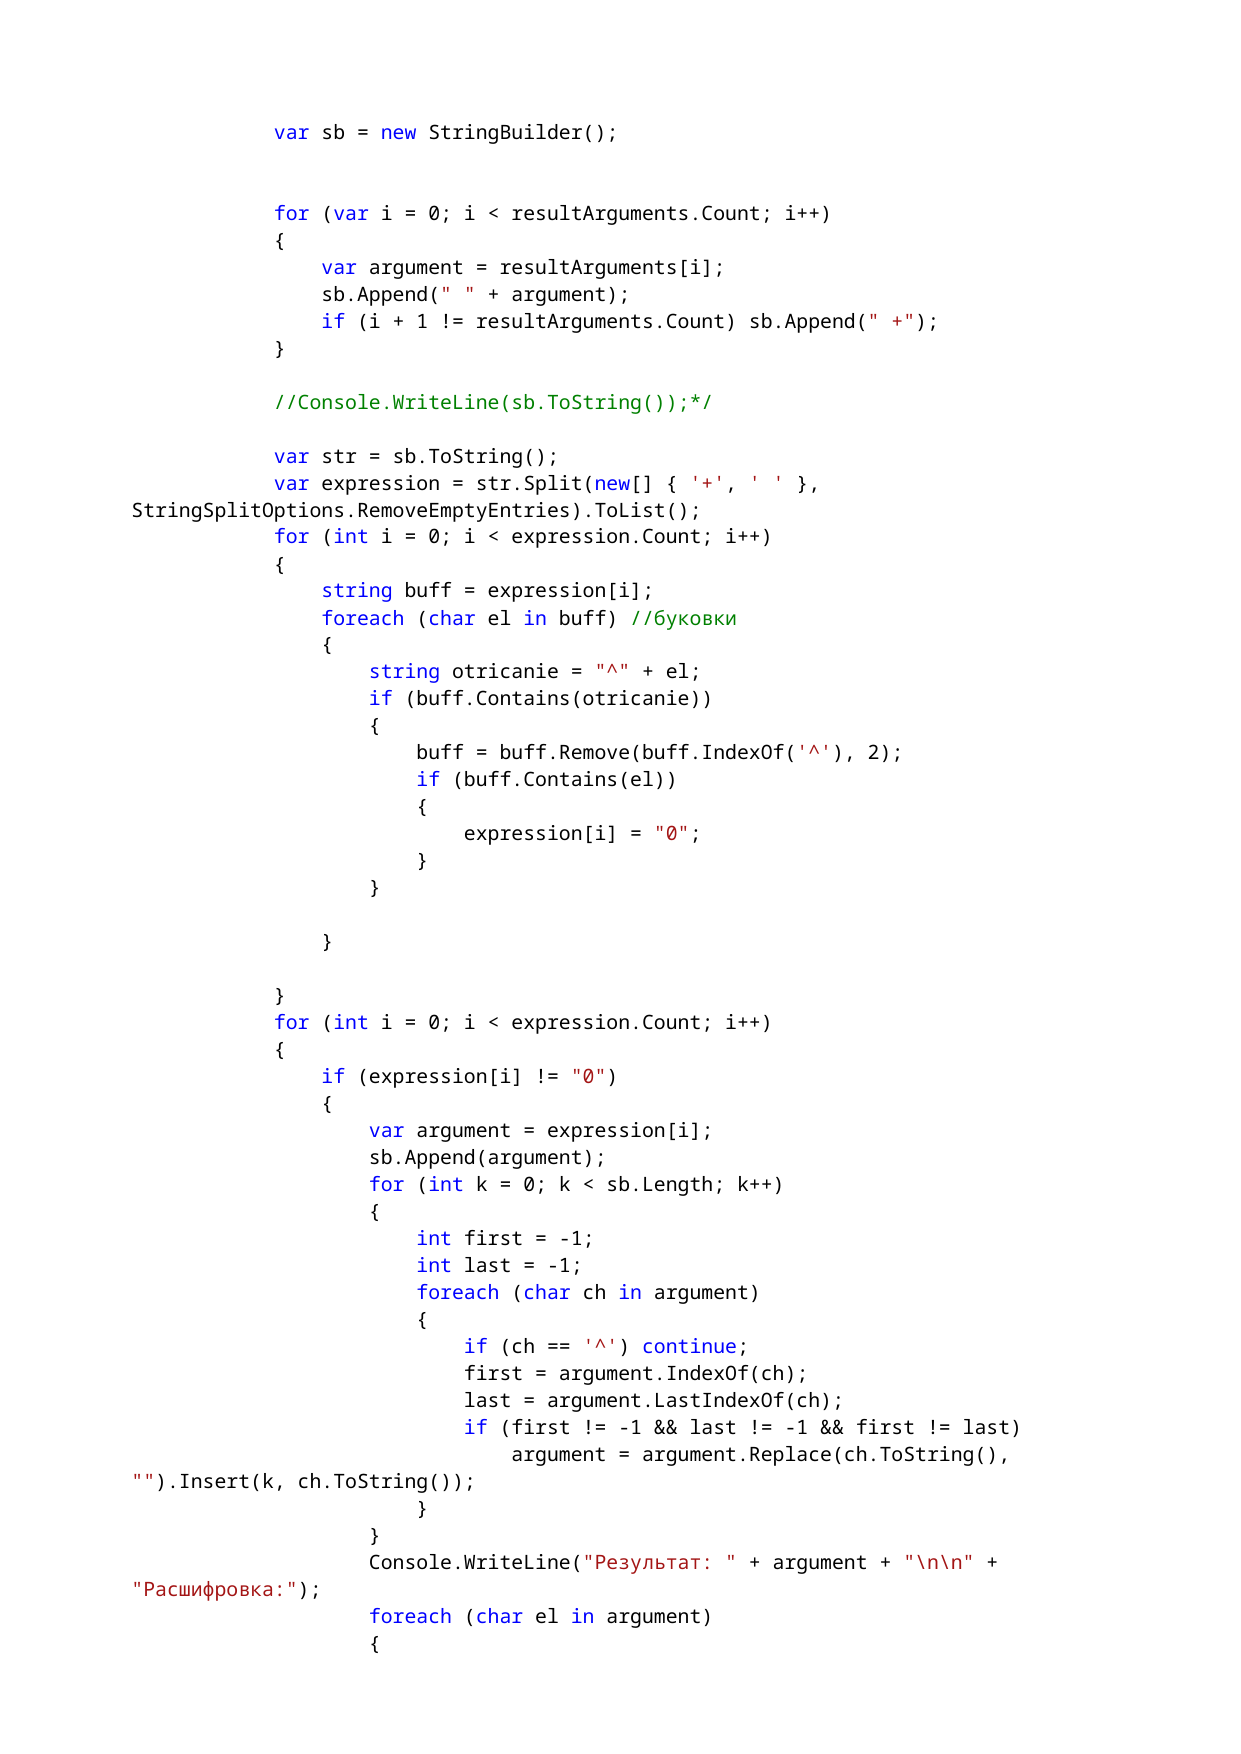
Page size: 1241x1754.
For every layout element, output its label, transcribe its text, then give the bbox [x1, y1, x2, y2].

text { [131, 1197, 1152, 1224]
text { [131, 1089, 1152, 1116]
text { [131, 1629, 1152, 1656]
text for (int i = 0; i < expression.Count; i++) [131, 1008, 1152, 1035]
text { [131, 712, 1152, 739]
text } [131, 334, 1152, 361]
text if (buff.Contains(otricanie)) [131, 685, 1152, 712]
text { [131, 550, 1152, 577]
text var argument = resultArguments[i]; [131, 253, 1152, 280]
text } [131, 847, 1152, 873]
text sb.Append(argument); [131, 1143, 1152, 1170]
text last = argument.LastIndexOf(ch); [131, 1386, 1152, 1413]
text string buff = expression[i]; [131, 577, 1152, 604]
text Console.WriteLine("Результат: " + argument + "\n\n" + "Расшифровка:"); [131, 1548, 1152, 1602]
text var argument = expression[i]; [131, 1116, 1152, 1143]
text for (int k = 0; k < sb.Length; k++) [131, 1170, 1152, 1197]
text int first = -1; [131, 1224, 1152, 1251]
text } [131, 1521, 1152, 1548]
text } [131, 1494, 1152, 1521]
text } [131, 873, 1152, 901]
text if (buff.Contains(el)) [131, 766, 1152, 793]
text foreach (char el in buff) //буковки [131, 604, 1152, 631]
text var sb = new StringBuilder(); [131, 118, 1152, 145]
text buff = buff.Remove(buff.IndexOf('^'), 2); [131, 739, 1152, 766]
text { [131, 1035, 1152, 1062]
text for (var i = 0; i < resultArguments.Count; i++) [131, 199, 1152, 226]
text { [131, 793, 1152, 819]
text if (i + 1 != resultArguments.Count) sb.Append(" +"); [131, 307, 1152, 334]
text { [131, 631, 1152, 658]
text } [131, 927, 1152, 954]
text } [131, 981, 1152, 1008]
text { [131, 226, 1152, 253]
text if (first != -1 && last != -1 && first != last) [131, 1413, 1152, 1440]
text first = argument.IndexOf(ch); [131, 1359, 1152, 1386]
text var str = sb.ToString(); [131, 442, 1152, 469]
text expression[i] = "0"; [131, 819, 1152, 847]
text for (int i = 0; i < expression.Count; i++) [131, 523, 1152, 550]
text foreach (char ch in argument) [131, 1278, 1152, 1305]
text argument = argument.Replace(ch.ToString(), "").Insert(k, ch.ToString()); [131, 1440, 1152, 1494]
text int last = -1; [131, 1251, 1152, 1278]
text if (expression[i] != "0") [131, 1062, 1152, 1089]
text sb.Append(" " + argument); [131, 280, 1152, 307]
text //Console.WriteLine(sb.ToString());*/ [131, 388, 1152, 415]
text if (ch == '^') continue; [131, 1332, 1152, 1359]
text { [131, 1305, 1152, 1332]
text var expression = str.Split(new[] { '+', ' ' }, StringSplitOptions.RemoveEmptyEntries).ToList(); [131, 469, 1152, 523]
text foreach (char el in argument) [131, 1602, 1152, 1629]
text string otricanie = "^" + el; [131, 658, 1152, 685]
